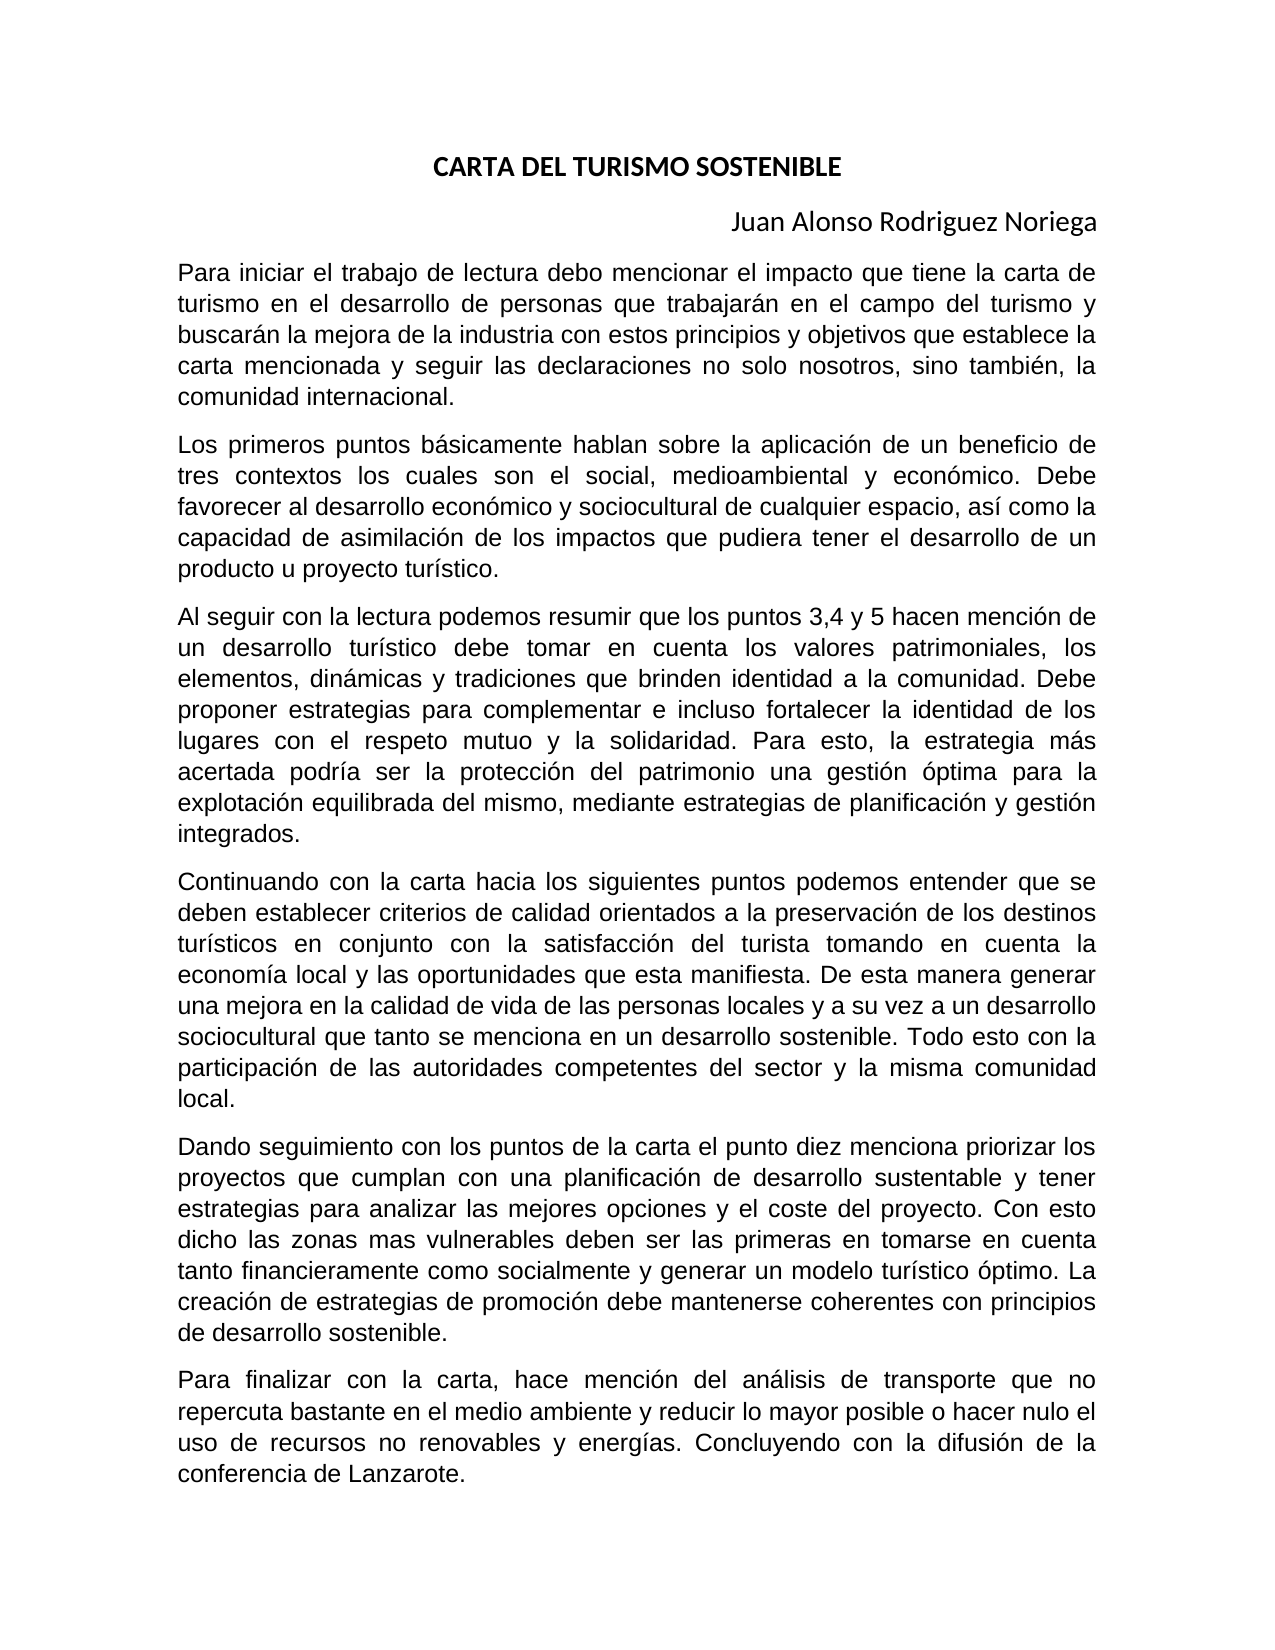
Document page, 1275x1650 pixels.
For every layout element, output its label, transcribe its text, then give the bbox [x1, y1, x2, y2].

text Dando seguimiento con los puntos de la carta el punto diez menciona priorizar los proyectos que cumplan con una planificación de desarrollo sustentable y tener estrategias para analizar las mejores opciones y el coste del proyecto. Con esto dicho las zonas mas vulnerables deben ser las primeras en tomarse en cuenta tanto financieramente como socialmente y generar un modelo turístico óptimo. La creación de estrategias de promoción debe mantenerse coherentes con principios de desarrollo sostenible. [177, 1132, 1098, 1347]
text Para iniciar el trabajo de lectura debo mencionar el impacto que tiene la carta de turismo en el desarrollo de personas que trabajarán en el campo del turismo y buscarán la mejora de la industria con estos principios y objetivos que establece la carta mencionada y seguir las declaraciones no solo nosotros, sino también, la comunidad internacional. [177, 258, 1098, 411]
text Al seguir con la lectura podemos resumir que los puntos 3,4 y 5 hacen mención de un desarrollo turístico debe tomar en cuenta los valores patrimoniales, los elementos, dinámicas y tradiciones que brinden identidad a la comunidad. Debe proponer estrategias para complementar e incluso fortalecer la identidad de los lugares con el respeto mutuo y la solidaridad. Para esto, la estrategia más acertada podría ser la protección del patrimonio una gestión óptima para la explotación equilibrada del mismo, mediante estrategias de planificación y gestión integrados. [177, 602, 1098, 848]
text Los primeros puntos básicamente hablan sobre la aplicación de un beneficio de tres contextos los cuales son el social, medioambiental y económico. Debe favorecer al desarrollo económico y sociocultural de cualquier espacio, así como la capacidad de asimilación de los impactos que pudiera tener el desarrollo de un producto u proyecto turístico. [177, 430, 1098, 583]
text Juan Alonso Rodriguez Noriega [177, 203, 1098, 238]
text Para finalizar con la carta, hace mención del análisis de transporte que no repercuta bastante en el medio ambiente y reducir lo mayor posible o hacer nulo el uso de recursos no renovables y energías. Concluyendo con la difusión de la conferencia de Lanzarote. [177, 1366, 1098, 1487]
text Continuando con la carta hacia los siguientes puntos podemos entender que se deben establecer criterios de calidad orientados a la preservación de los destinos turísticos en conjunto con la satisfacción del turista tomando en cuenta la economía local y las oportunidades que esta manifiesta. De esta manera generar una mejora en la calidad de vida de las personas locales y a su vez a un desarrollo sociocultural que tanto se menciona en un desarrollo sostenible. Todo esto con la participación de las autoridades competentes del sector y la misma comunidad local. [177, 867, 1098, 1113]
text CARTA DEL TURISMO SOSTENIBLE [177, 148, 1098, 183]
